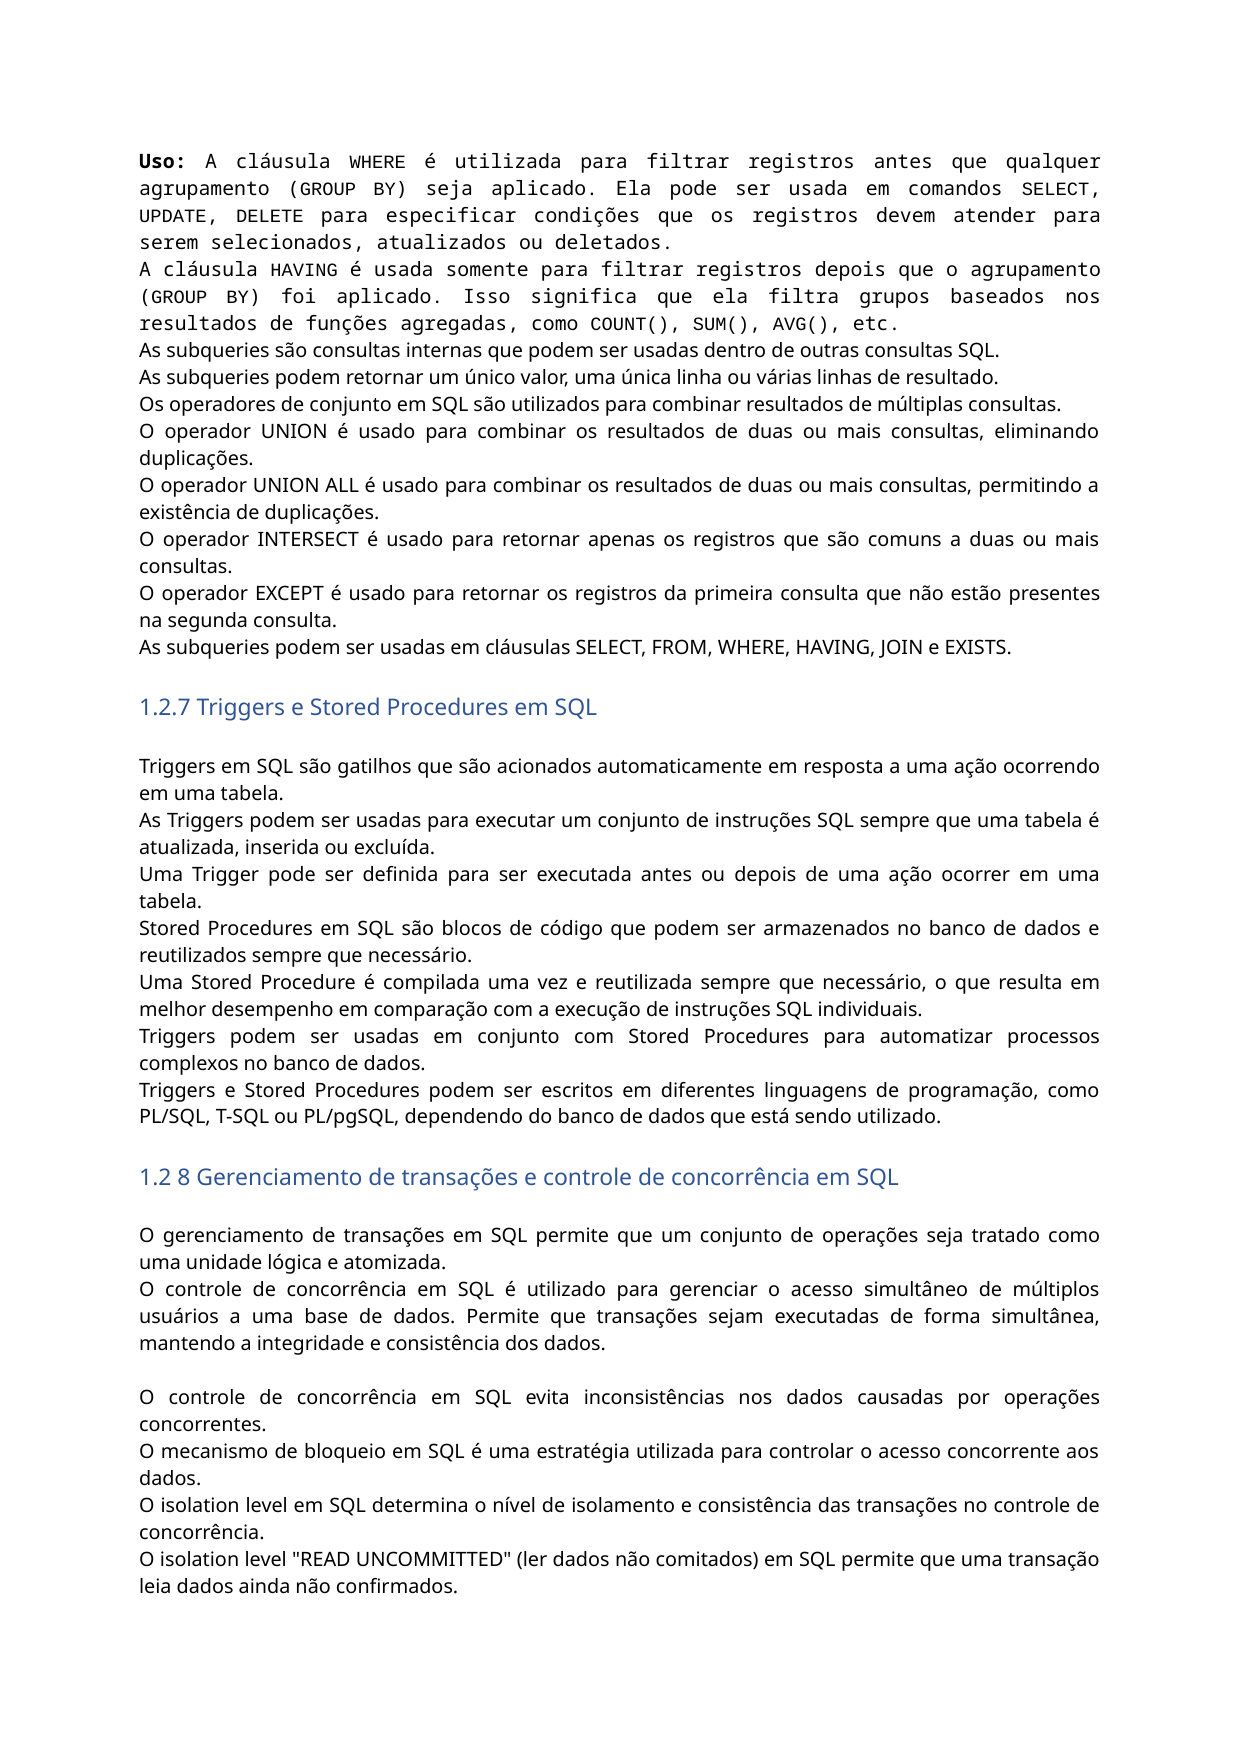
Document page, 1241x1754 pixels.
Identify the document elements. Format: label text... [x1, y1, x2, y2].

text Triggers em SQL são gatilhos que são acionados automaticamente em resposta a uma ação ocorrendo em uma tabela. [139, 752, 1101, 806]
text Triggers e Stored Procedures podem ser escritos em diferentes linguagens de programação, como PL/SQL, T-SQL ou PL/pgSQL, dependendo do banco de dados que está sendo utilizado. [139, 1076, 1101, 1130]
text O isolation level em SQL determina o nível de isolamento e consistência das transações no controle de concorrência. [139, 1491, 1101, 1545]
text O mecanismo de bloqueio em SQL é uma estratégia utilizada para controlar o acesso concorrente aos dados. [139, 1437, 1101, 1491]
text Os operadores de conjunto em SQL são utilizados para combinar resultados de múltiplas consultas. [139, 390, 1101, 417]
text O controle de concorrência em SQL evita inconsistências nos dados causadas por operações concorrentes. [139, 1383, 1101, 1437]
text O operador EXCEPT é usado para retornar os registros da primeira consulta que não estão presentes na segunda consulta. [139, 579, 1101, 633]
text O isolation level "READ UNCOMMITTED" (ler dados não comitados) em SQL permite que uma transação leia dados ainda não confirmados. [139, 1545, 1101, 1599]
text O controle de concorrência em SQL é utilizado para gerenciar o acesso simultâneo de múltiplos usuários a uma base de dados. Permite que transações sejam executadas de forma simultânea, mantendo a integridade e consistência dos dados. [139, 1276, 1101, 1357]
text As Triggers podem ser usadas para executar um conjunto de instruções SQL sempre que uma tabela é atualizada, inserida ou excluída. [139, 806, 1101, 860]
text O operador UNION é usado para combinar os resultados de duas ou mais consultas, eliminando duplicações. [139, 417, 1101, 471]
text As subqueries são consultas internas que podem ser usadas dentro de outras consultas SQL. [139, 336, 1101, 363]
subtitle 1.2.7 Triggers e Stored Procedures em SQL [139, 691, 1101, 723]
text O operador UNION ALL é usado para combinar os resultados de duas ou mais consultas, permitindo a existência de duplicações. [139, 471, 1101, 525]
text Stored Procedures em SQL são blocos de código que podem ser armazenados no banco de dados e reutilizados sempre que necessário. [139, 914, 1101, 968]
text Uso: A cláusula WHERE é utilizada para filtrar registros antes que qualquer agrupamento (GROUP BY) seja aplicado. Ela pode ser usada em comandos SELECT, UPDATE, DELETE para especificar condições que os registros devem atender para serem selecionados, atualizados ou deletados. [139, 148, 1101, 256]
text O gerenciamento de transações em SQL permite que um conjunto de operações seja tratado como uma unidade lógica e atomizada. [139, 1222, 1101, 1276]
text Triggers podem ser usadas em conjunto com Stored Procedures para automatizar processos complexos no banco de dados. [139, 1022, 1101, 1076]
subtitle 1.2 8 Gerenciamento de transações e controle de concorrência em SQL [139, 1161, 1101, 1192]
text As subqueries podem ser usadas em cláusulas SELECT, FROM, WHERE, HAVING, JOIN e EXISTS. [139, 633, 1101, 660]
text A cláusula HAVING é usada somente para filtrar registros depois que o agrupamento (GROUP BY) foi aplicado. Isso significa que ela filtra grupos baseados nos resultados de funções agregadas, como COUNT(), SUM(), AVG(), etc. [139, 256, 1101, 336]
text Uma Trigger pode ser definida para ser executada antes ou depois de uma ação ocorrer em uma tabela. [139, 860, 1101, 914]
text Uma Stored Procedure é compilada uma vez e reutilizada sempre que necessário, o que resulta em melhor desempenho em comparação com a execução de instruções SQL individuais. [139, 968, 1101, 1022]
text O operador INTERSECT é usado para retornar apenas os registros que são comuns a duas ou mais consultas. [139, 525, 1101, 579]
text As subqueries podem retornar um único valor, uma única linha ou várias linhas de resultado. [139, 363, 1101, 390]
